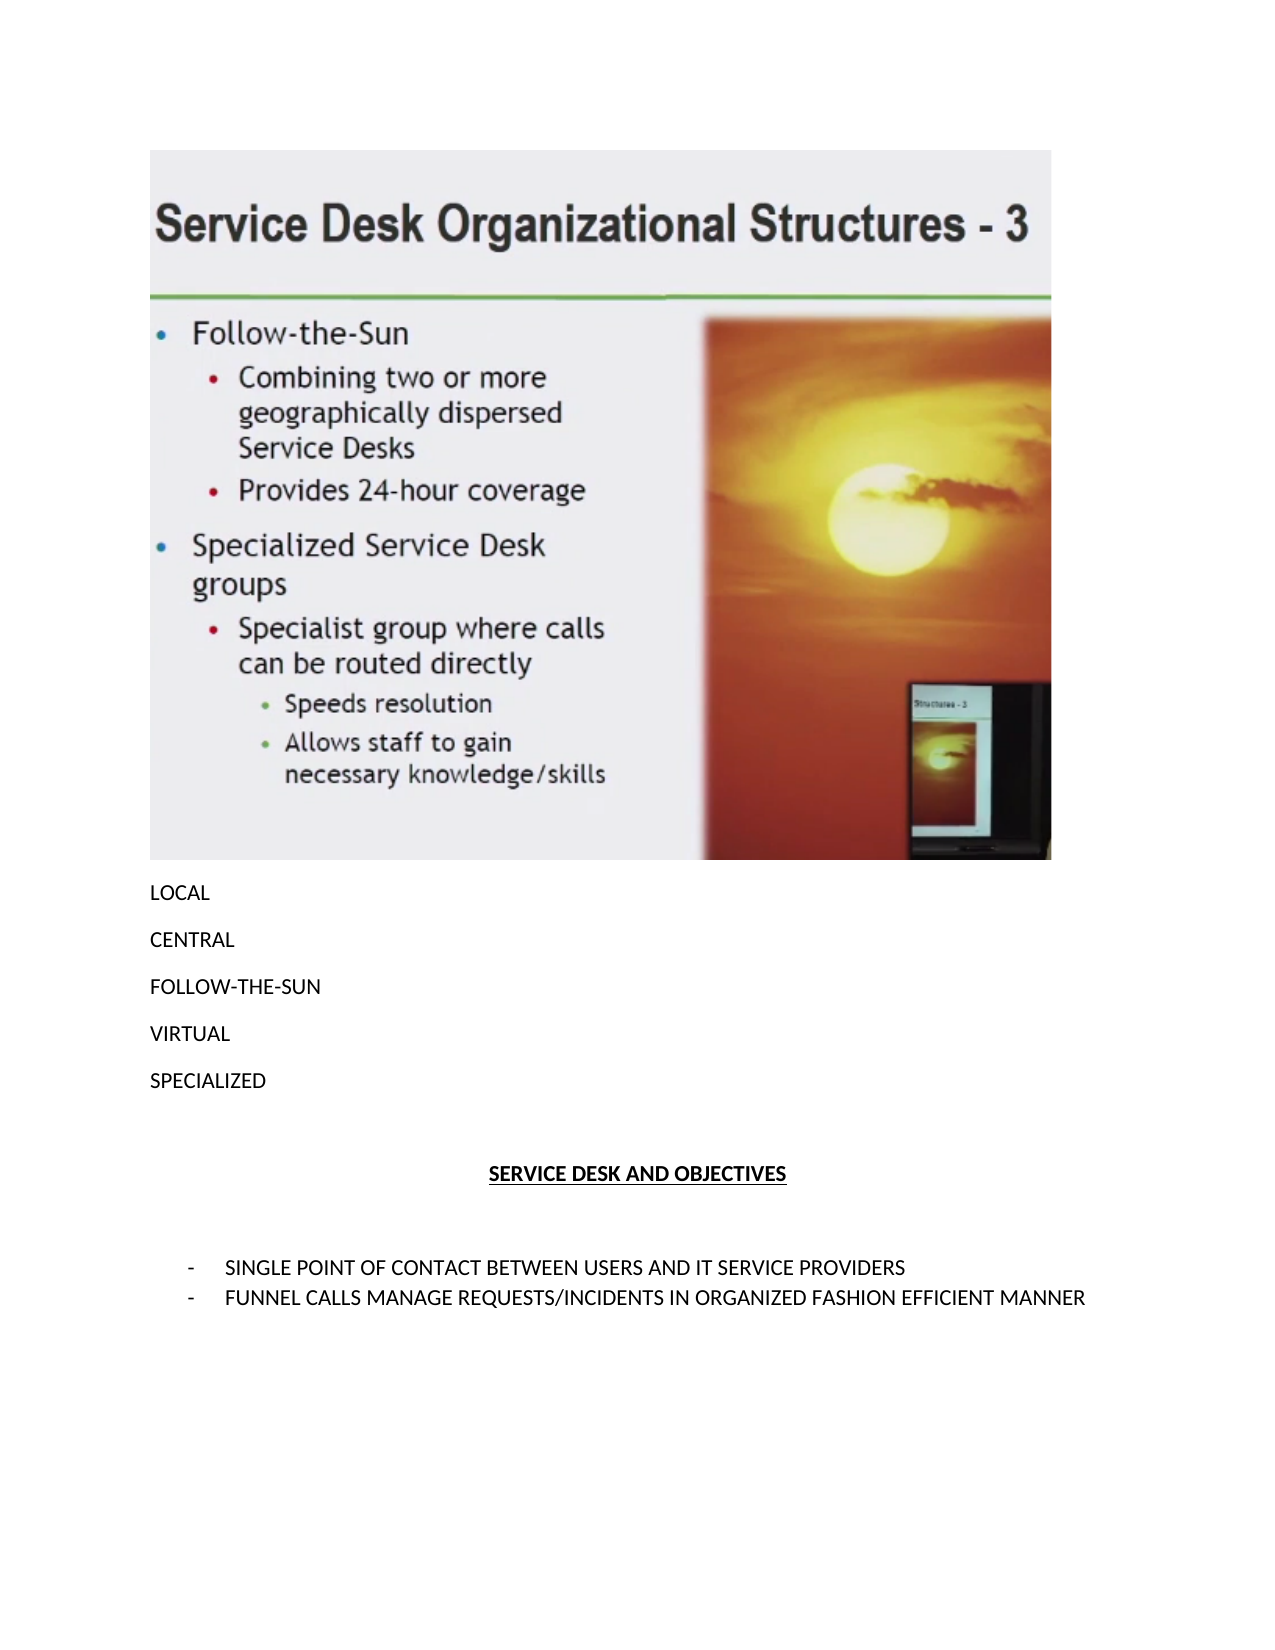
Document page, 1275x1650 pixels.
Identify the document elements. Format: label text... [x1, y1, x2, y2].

text LOCAL [150, 878, 1125, 906]
text SERVICE DESK AND OBJECTIVES [150, 1159, 1125, 1187]
text SPECIALIZED [150, 1066, 1125, 1094]
text FOLLOW-THE-SUN [150, 972, 1125, 1000]
picture [150, 150, 1052, 860]
list FUNNEL CALLS MANAGE REQUESTS/INCIDENTS IN ORGANIZED FASHION EFFICIENT MANNER [187, 1283, 1125, 1311]
list SINGLE POINT OF CONTACT BETWEEN USERS AND IT SERVICE PROVIDERS [187, 1253, 1125, 1281]
text VIRTUAL [150, 1019, 1125, 1047]
text CENTRAL [150, 925, 1125, 953]
